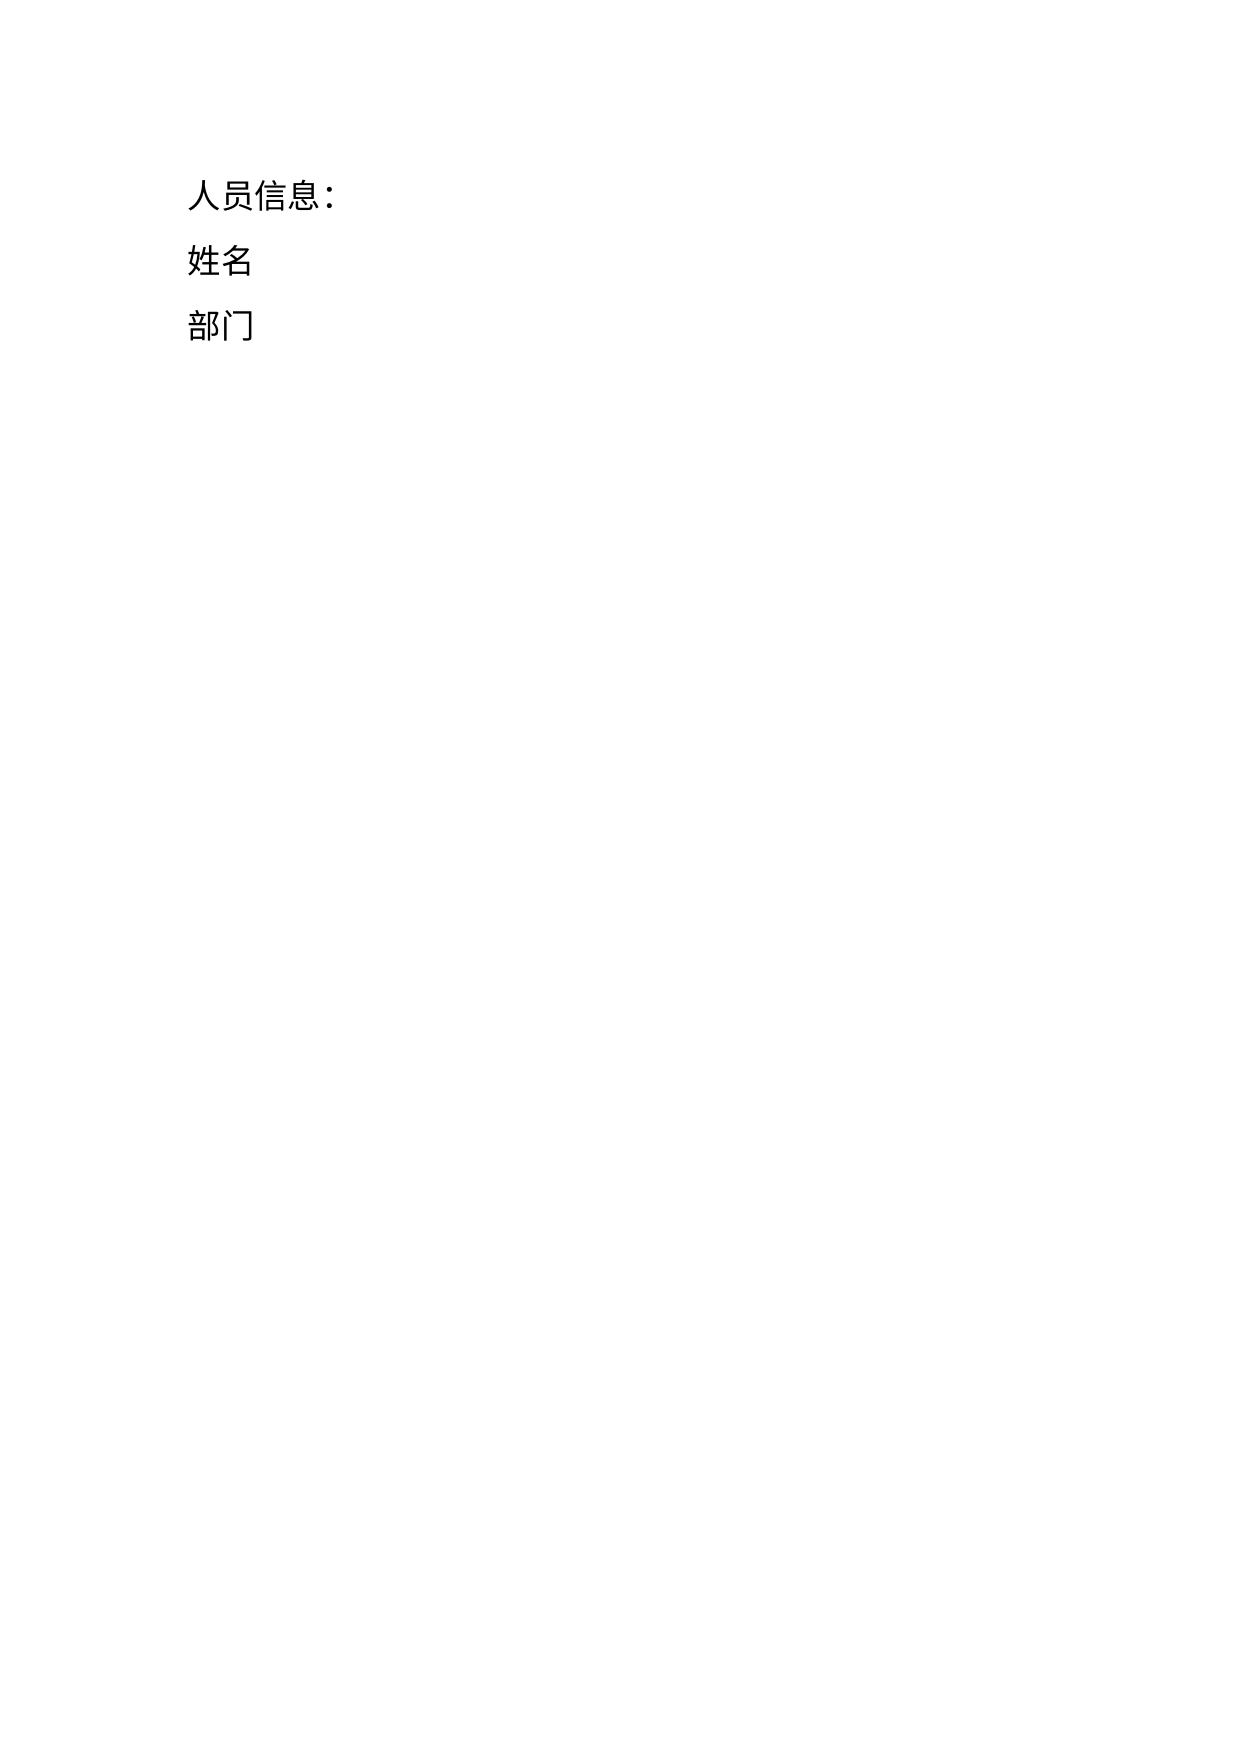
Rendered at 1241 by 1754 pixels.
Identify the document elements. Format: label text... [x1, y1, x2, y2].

text 部门 [187, 292, 1053, 357]
text 人员信息： [187, 162, 1053, 227]
text 姓名 [187, 227, 1053, 292]
